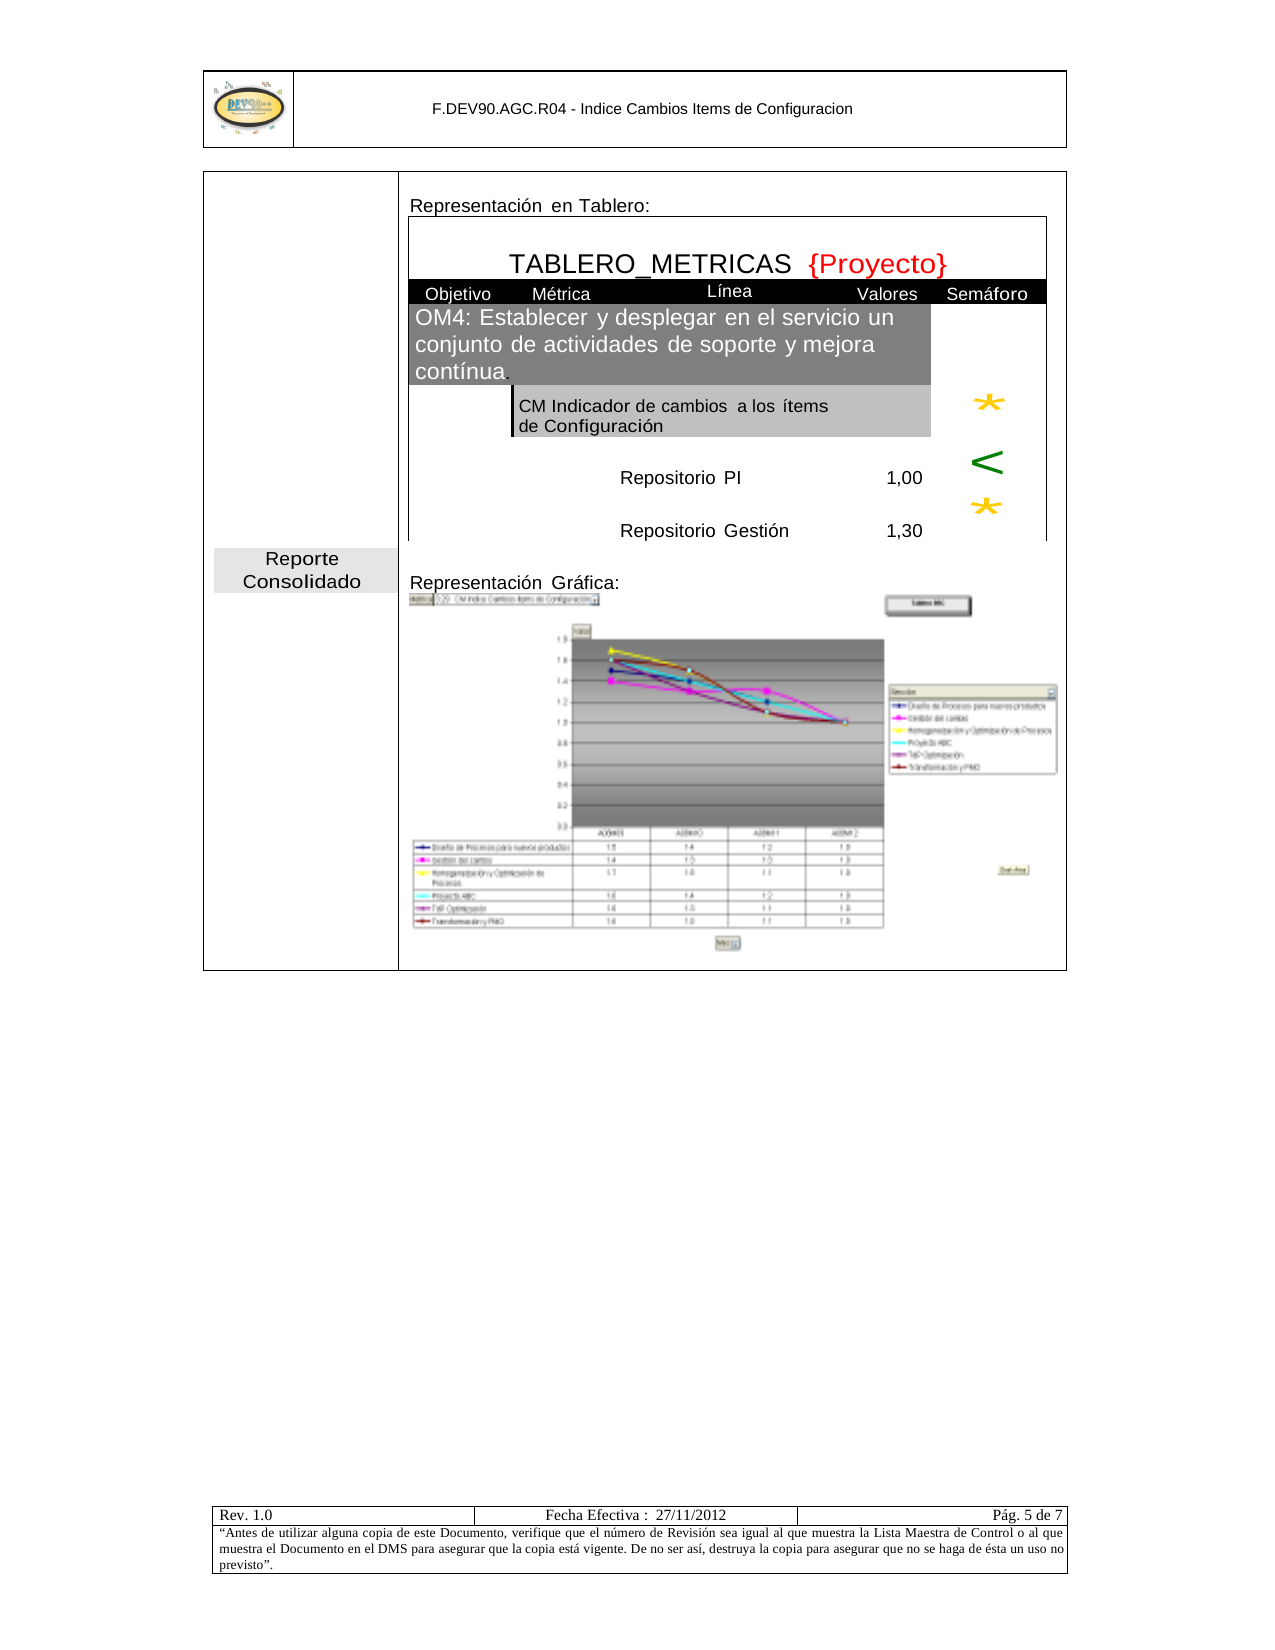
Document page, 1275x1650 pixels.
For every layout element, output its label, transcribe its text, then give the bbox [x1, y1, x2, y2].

text Reporte [260, 548, 344, 569]
table_cell CM Indicador de cambios a los ítems de Configuración [514, 385, 931, 437]
table_cell [409, 385, 511, 437]
table_cell Objetivo Métrica Línea Valores Semáforo [409, 279, 1046, 304]
table_cell “Antes de utilizar alguna copia de este Documento, verifique que el número de Revisión sea igual al que muestra la Lista Maestra de Control o al que muestra el Documento en el DMS para asegurar que la copia está vigente. De no ser así, destruya la copia para asegurar que no se haga de ésta un uso no previsto”. [213, 1526, 1067, 1573]
picture [211, 81, 287, 134]
text Consolidado [238, 571, 366, 592]
table_header TABLERO_METRICAS {Proyecto} [409, 217, 1046, 279]
text Representación Gráfica: [409, 572, 1098, 593]
table_cell Repositorio PI 1,00 < Repositorio Gestión 1,30 * [409, 437, 1046, 541]
table_header Rev. 1.0 [213, 1507, 474, 1525]
picture [409, 593, 1058, 954]
table_cell * [931, 304, 1046, 437]
text Representación en Tablero: [409, 194, 1098, 216]
table_cell OM4: Establecer y desplegar en el servicio un conjunto de actividades de soporte y mejora contínua. [409, 304, 931, 385]
table_header Fecha Efectiva : 27/11/2012 [475, 1507, 797, 1525]
table_header Pág. 5 de 7 [798, 1507, 1067, 1525]
